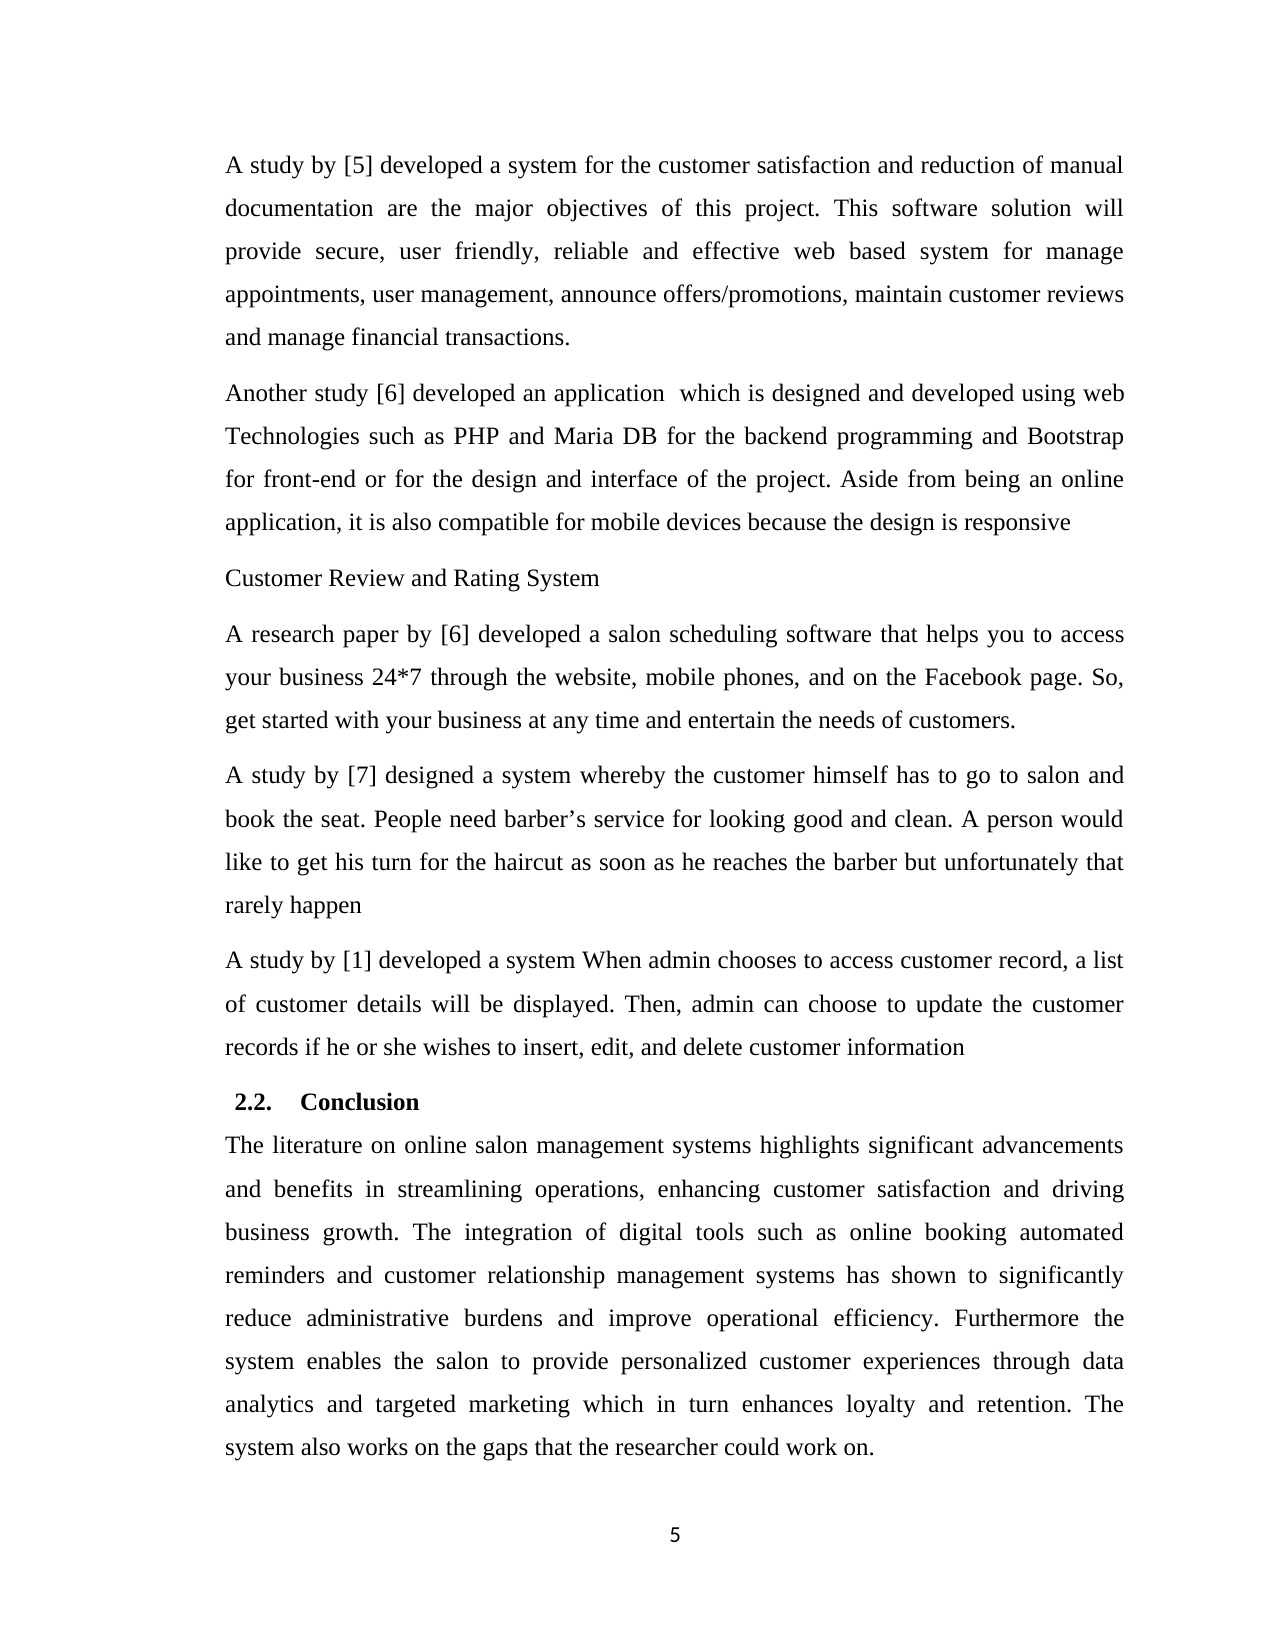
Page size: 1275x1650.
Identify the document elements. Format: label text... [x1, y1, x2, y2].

text A study by [7] designed a system whereby the customer himself has to go to salon and book the seat. People need barber’s service for looking good and clean. A person would like to get his turn for the haircut as soon as he reaches the barber but unfortunately that rarely happen [225, 761, 1125, 919]
text A study by [1] developed a system When admin chooses to access customer record, a list of customer details will be displayed. Then, admin can choose to update the customer records if he or she wishes to insert, edit, and delete customer information [225, 946, 1125, 1061]
text A study by [5] developed a system for the customer satisfaction and reduction of manual documentation are the major objectives of this project. This software solution will provide secure, user friendly, reliable and effective web based system for manage appointments, user management, announce offers/promotions, maintain customer reviews and manage financial transactions. [225, 150, 1125, 351]
text A research paper by [6] developed a salon scheduling software that helps you to access your business 24*7 through the website, mobile phones, and on the Facebook page. So, get started with your business at any time and entertain the needs of customers. [225, 619, 1125, 734]
text Another study [6] developed an application which is designed and developed using web Technologies such as PHP and Maria DB for the backend programming and Bootstrap for front-end or for the design and interface of the project. Aside from being an online application, it is also compatible for mobile devices because the design is responsive [225, 378, 1125, 536]
subtitle Conclusion [234, 1087, 1125, 1116]
text The literature on online salon management systems highlights significant advancements and benefits in streamlining operations, enhancing customer satisfaction and driving business growth. The integration of digital tools such as online booking automated reminders and customer relationship management systems has shown to significantly reduce administrative burdens and improve operational efficiency. Furthermore the system enables the salon to provide personalized customer experiences through data analytics and targeted marketing which in turn enhances loyalty and retention. The system also works on the gaps that the researcher could work on. [225, 1131, 1125, 1461]
text Customer Review and Rating System [225, 563, 1125, 592]
